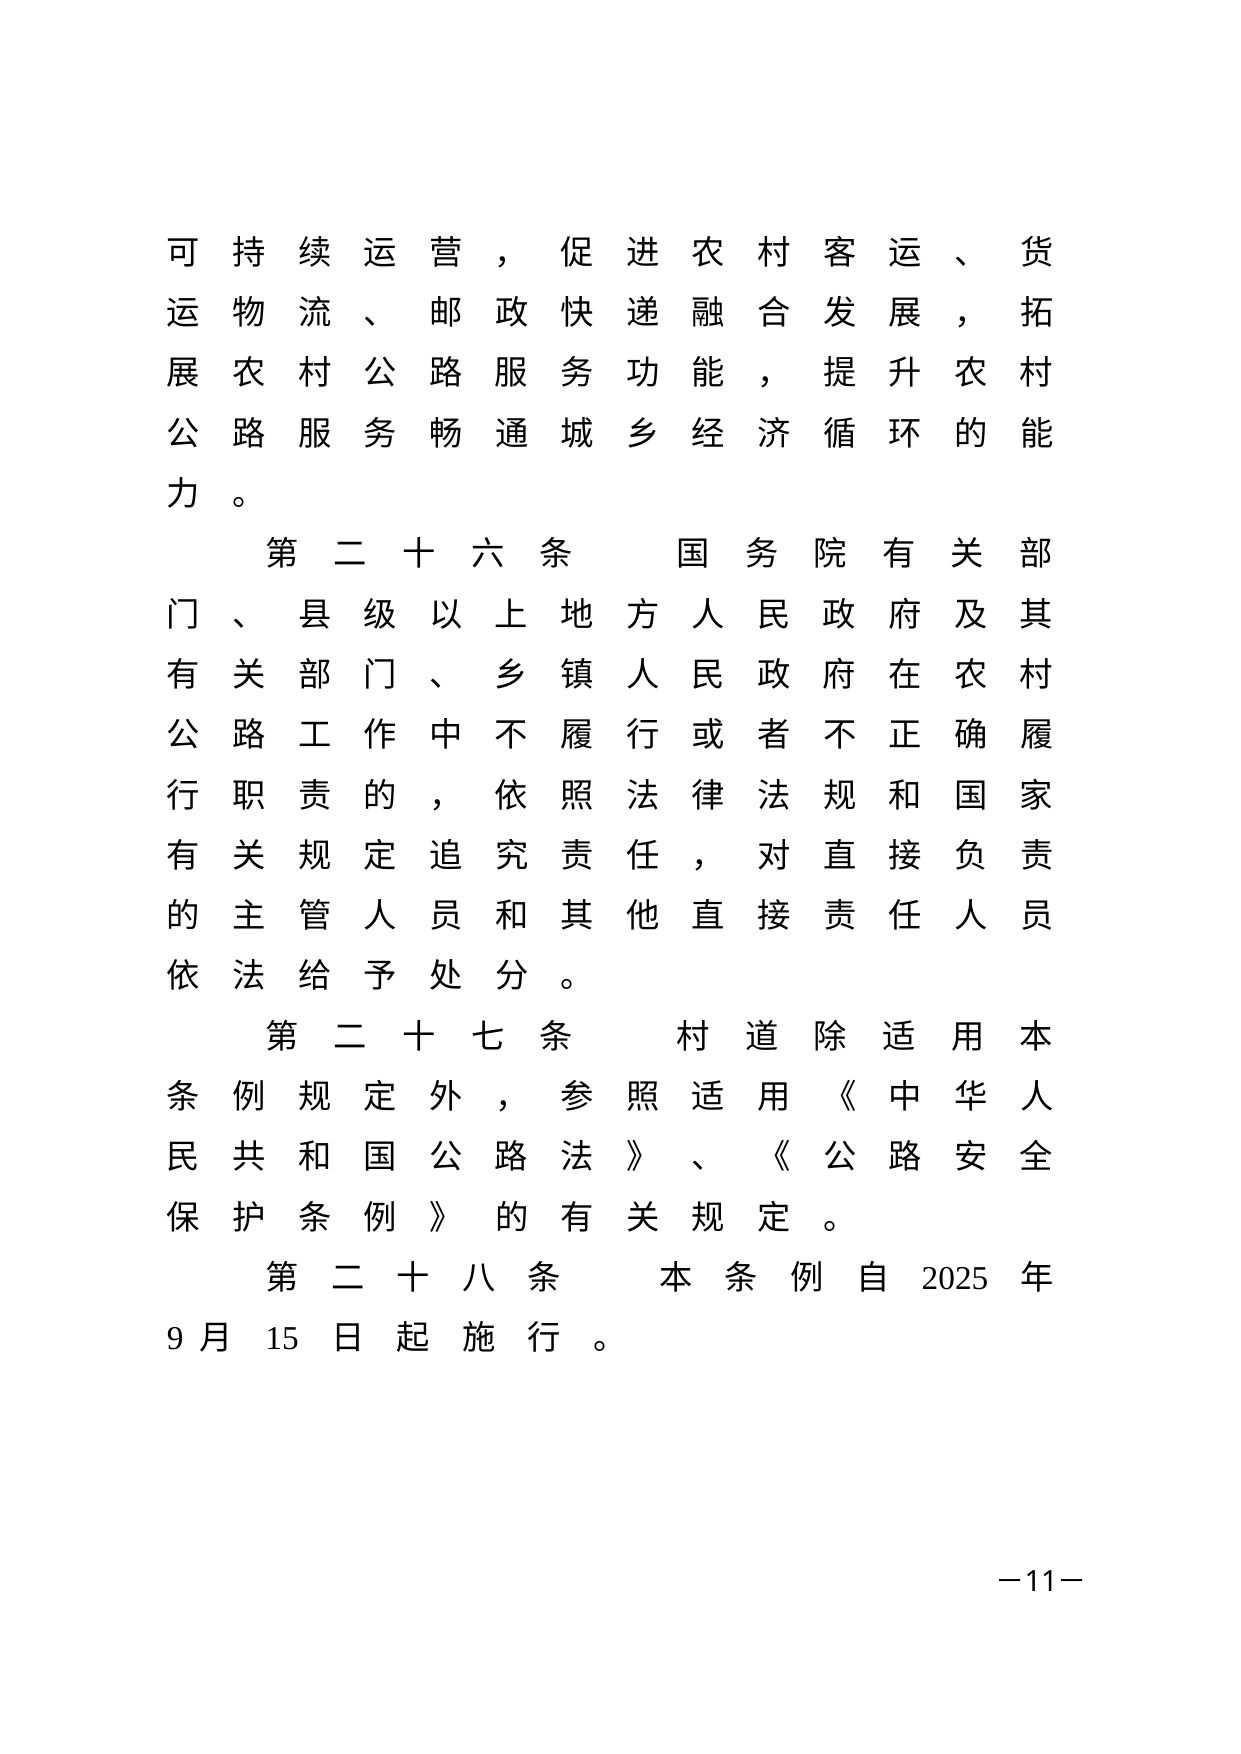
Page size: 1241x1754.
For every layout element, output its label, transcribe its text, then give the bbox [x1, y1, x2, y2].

text 第二十八条 本条例自2025年9月15日起施行。 [167, 1245, 1085, 1365]
text 第二十七条 村道除适用本条例规定外，参照适用《中华人民共和国公路法》、《公路安全保护条例》的有关规定。 [167, 1003, 1085, 1245]
text 第二十五条 地方各级人民政府应当完善政策措施，健全激励机制，加快农村货运物流等相关基础设施建设，保障农村客运可持续运营，促进农村客运、货运物流、邮政快递融合发展，拓展农村公路服务功能，提升农村公路服务畅通城乡经济循环的能力。 [167, 219, 1085, 521]
text 第二十六条 国务院有关部门、县级以上地方人民政府及其有关部门、乡镇人民政府在农村公路工作中不履行或者不正确履行职责的，依照法律法规和国家有关规定追究责任，对直接负责的主管人员和其他直接责任人员依法给予处分。 [167, 521, 1085, 1003]
